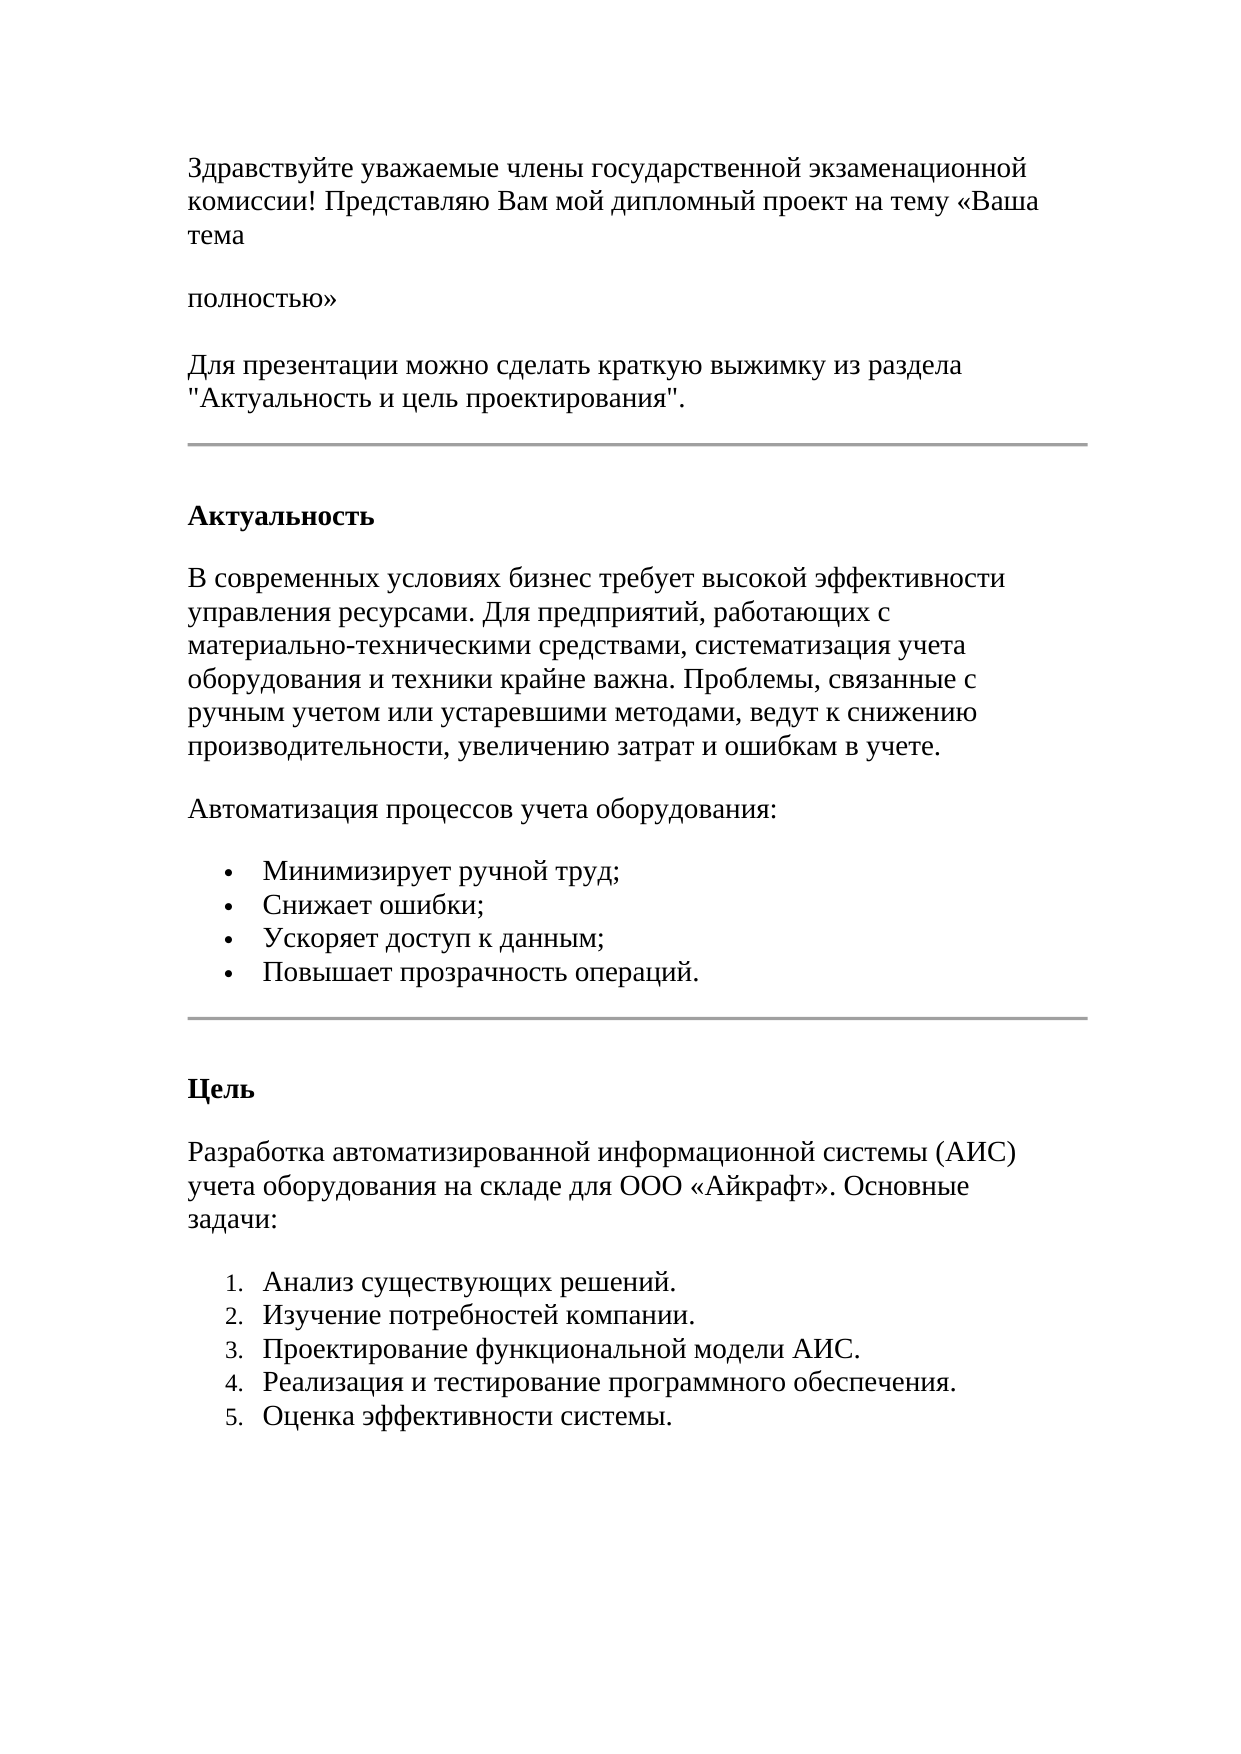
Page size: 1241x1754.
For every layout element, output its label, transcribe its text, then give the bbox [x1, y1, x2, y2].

list Реализация и тестирование программного обеспечения. [225, 1364, 1053, 1398]
list Ускоряет доступ к данным; [225, 921, 1053, 954]
text Разработка автоматизированной информационной системы (АИС) учета оборудования на складе для ООО «Айкрафт». Основные задачи: [187, 1134, 1053, 1235]
subtitle Цель [187, 1071, 1053, 1105]
text комиссии! Представляю Вам мой дипломный проект на тему «Ваша тема [187, 183, 1053, 251]
subtitle Актуальность [187, 498, 1053, 531]
text Автоматизация процессов учета оборудования: [187, 791, 1053, 824]
text полностью» Для презентации можно сделать краткую выжимку из раздела "Актуальность и цель проектирования". [187, 280, 1053, 414]
list Минимизирует ручной труд; [225, 853, 1053, 887]
list Оценка эффективности системы. [225, 1398, 1053, 1432]
list Изучение потребностей компании. [225, 1297, 1053, 1331]
list Повышает прозрачность операций. [225, 954, 1053, 988]
text Здравствуйте уважаемые члены государственной экзаменационной [187, 150, 1053, 183]
text В современных условиях бизнес требует высокой эффективности управления ресурсами. Для предприятий, работающих с материально-техническими средствами, систематизация учета оборудования и техники крайне важна. Проблемы, связанные с ручным учетом или устаревшими методами, ведут к снижению производительности, увеличению затрат и ошибкам в учете. [187, 560, 1053, 762]
list Проектирование функциональной модели АИС. [225, 1331, 1053, 1364]
list Снижает ошибки; [225, 887, 1053, 921]
list Анализ существующих решений. [225, 1264, 1053, 1297]
